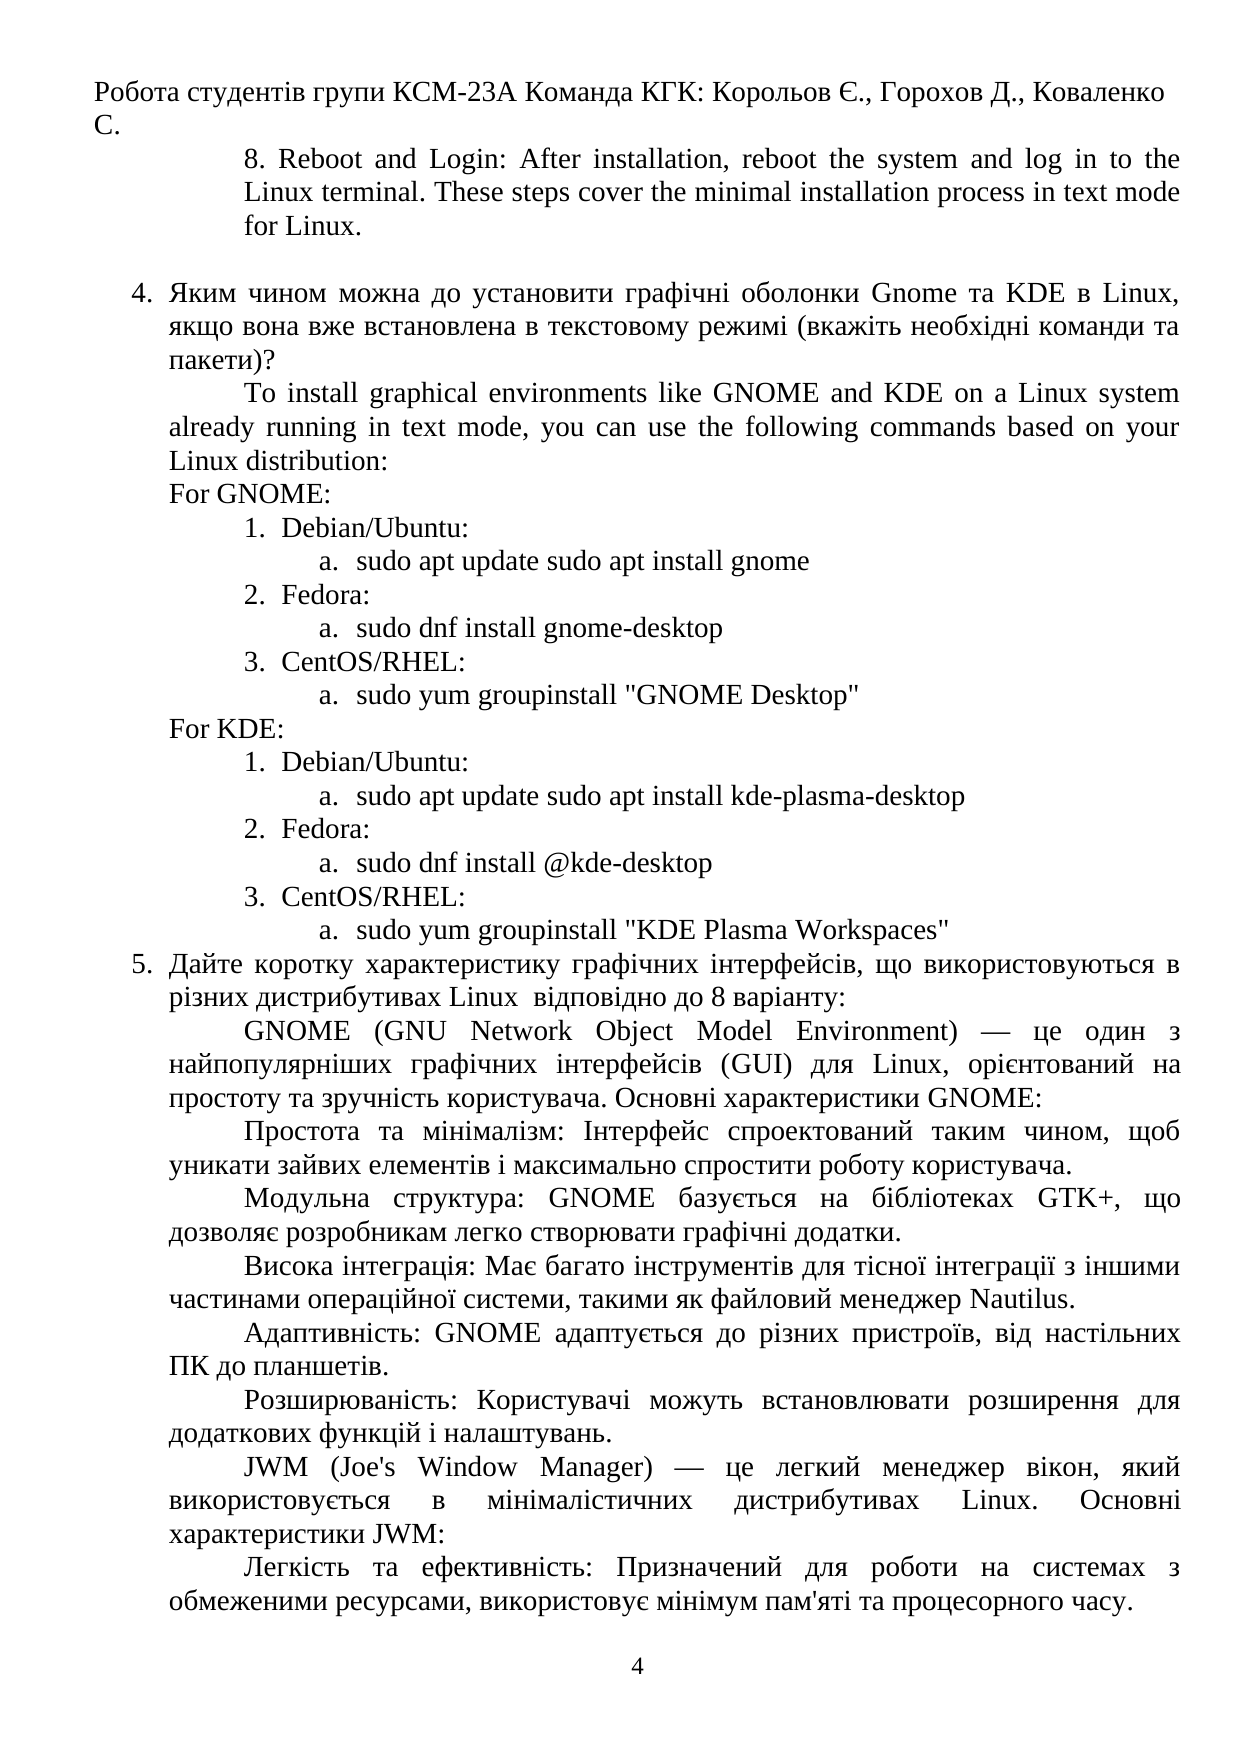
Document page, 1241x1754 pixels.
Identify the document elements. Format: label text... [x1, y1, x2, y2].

text Розширюваність: Користувачі можуть встановлювати розширення для додаткових функцій і налаштувань. [169, 1382, 1181, 1449]
list sudo dnf install @kde-desktop [319, 845, 1181, 879]
list sudo apt update sudo apt install kde-plasma-desktop [319, 778, 1181, 812]
list CentOS/RHEL: [244, 879, 1181, 912]
text GNOME (GNU Network Object Model Environment) — це один з найпопулярніших графічних інтерфейсів (GUI) для Linux, орієнтований на простоту та зручність користувача. Основні характеристики GNOME: [169, 1013, 1181, 1113]
text Адаптивність: GNOME адаптується до різних пристроїв, від настільних ПК до планшетів. [169, 1315, 1181, 1382]
list sudo dnf install gnome-desktop [319, 610, 1181, 644]
list Debian/Ubuntu: [244, 510, 1181, 543]
list sudo yum groupinstall "GNOME Desktop" [319, 677, 1181, 711]
list Яким чином можна до установити графічні оболонки Gnome та KDE в Linux, якщо вона вже встановлена в текстовому режимі (вкажіть необхідні команди та пакети)? [131, 275, 1181, 376]
text For GNOME: [169, 476, 1181, 510]
text Простота та мінімалізм: Інтерфейс спроектований таким чином, щоб уникати зайвих елементів і максимально спростити роботу користувача. [169, 1113, 1181, 1181]
list sudo apt update sudo apt install gnome [319, 543, 1181, 577]
text Модульна структура: GNOME базується на бібліотеках GTK+, що дозволяє розробникам легко створювати графічні додатки. [169, 1181, 1181, 1248]
text To install graphical environments like GNOME and KDE on a Linux system already running in text mode, you can use the following commands based on your Linux distribution: [169, 376, 1181, 476]
text Легкість та ефективність: Призначений для роботи на системах з обмеженими ресурсами, використовує мінімум пам'яті та процесорного часу. [169, 1549, 1181, 1617]
list Дайте коротку характеристику графічних інтерфейсів, що використовуються в різних дистрибутивах Linux відповідно до 8 варіанту: [131, 946, 1181, 1013]
list Debian/Ubuntu: [244, 744, 1181, 778]
text JWM (Joe's Window Manager) — це легкий менеджер вікон, який використовується в мінімалістичних дистрибутивах Linux. Основні характеристики JWM: [169, 1449, 1181, 1549]
list Fedora: [244, 577, 1181, 610]
list Fedora: [244, 812, 1181, 845]
list CentOS/RHEL: [244, 644, 1181, 677]
text For KDE: [169, 711, 1181, 744]
text 8. Reboot and Login: After installation, reboot the system and log in to the Linux terminal. These steps cover the minimal installation process in text mode for Linux. [244, 141, 1181, 241]
list sudo yum groupinstall "KDE Plasma Workspaces" [319, 912, 1181, 946]
text Висока інтеграція: Має багато інструментів для тісної інтеграції з іншими частинами операційної системи, такими як файловий менеджер Nautilus. [169, 1248, 1181, 1315]
